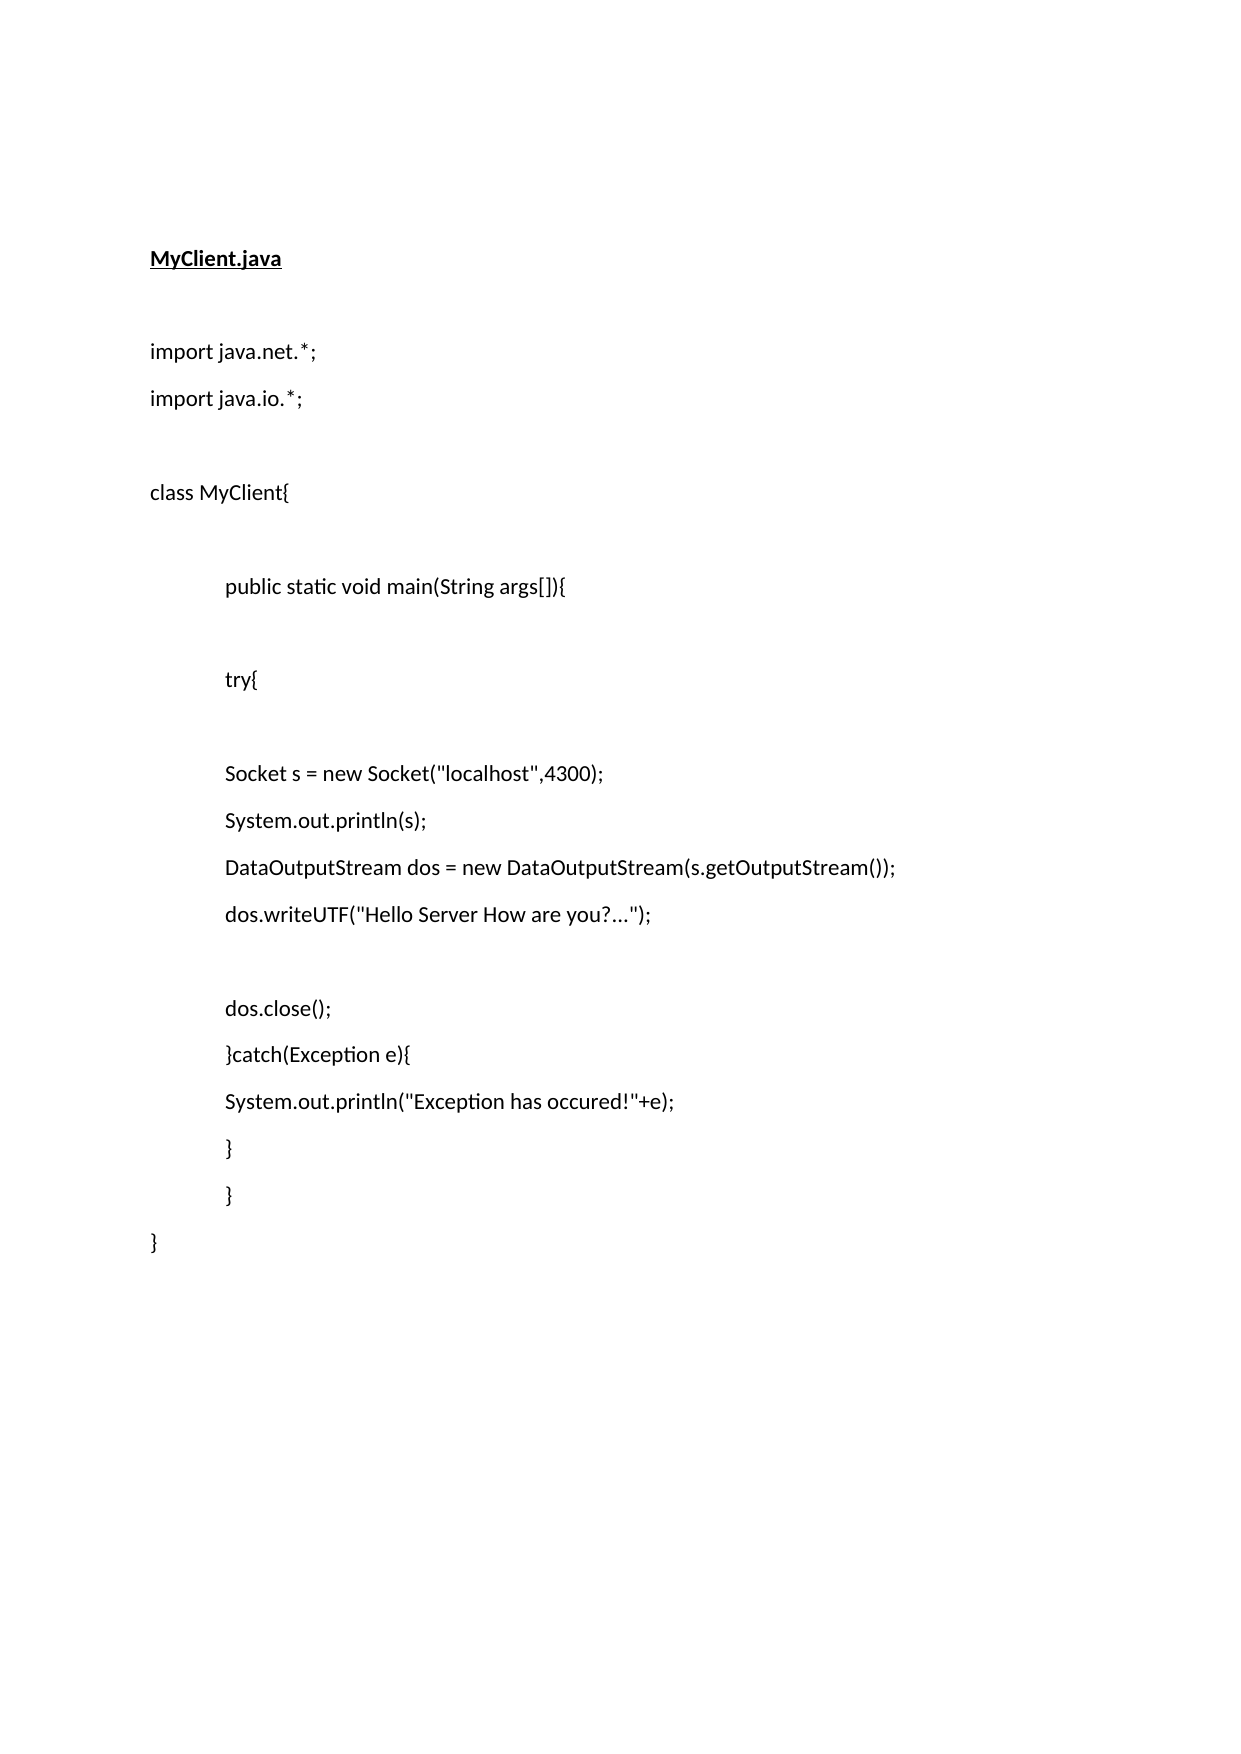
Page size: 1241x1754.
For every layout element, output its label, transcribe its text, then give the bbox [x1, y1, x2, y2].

text System.out.println("Exception has occured!"+e); [150, 1087, 1090, 1116]
text MyClient.java [150, 244, 1090, 272]
text import java.io.*; [150, 384, 1090, 412]
text } [150, 1134, 1090, 1162]
text Socket s = new Socket("localhost",4300); [150, 759, 1090, 787]
text } [150, 1228, 1090, 1256]
text DataOutputStream dos = new DataOutputStream(s.getOutputStream()); [150, 853, 1090, 881]
text try{ [150, 666, 1090, 694]
text dos.writeUTF("Hello Server How are you?..."); [150, 900, 1090, 928]
text System.out.println(s); [150, 806, 1090, 834]
text }catch(Exception e){ [150, 1041, 1090, 1069]
text dos.close(); [150, 994, 1090, 1022]
text import java.net.*; [150, 337, 1090, 366]
text } [150, 1181, 1090, 1209]
text public static void main(String args[]){ [150, 572, 1090, 600]
text class MyClient{ [150, 478, 1090, 506]
